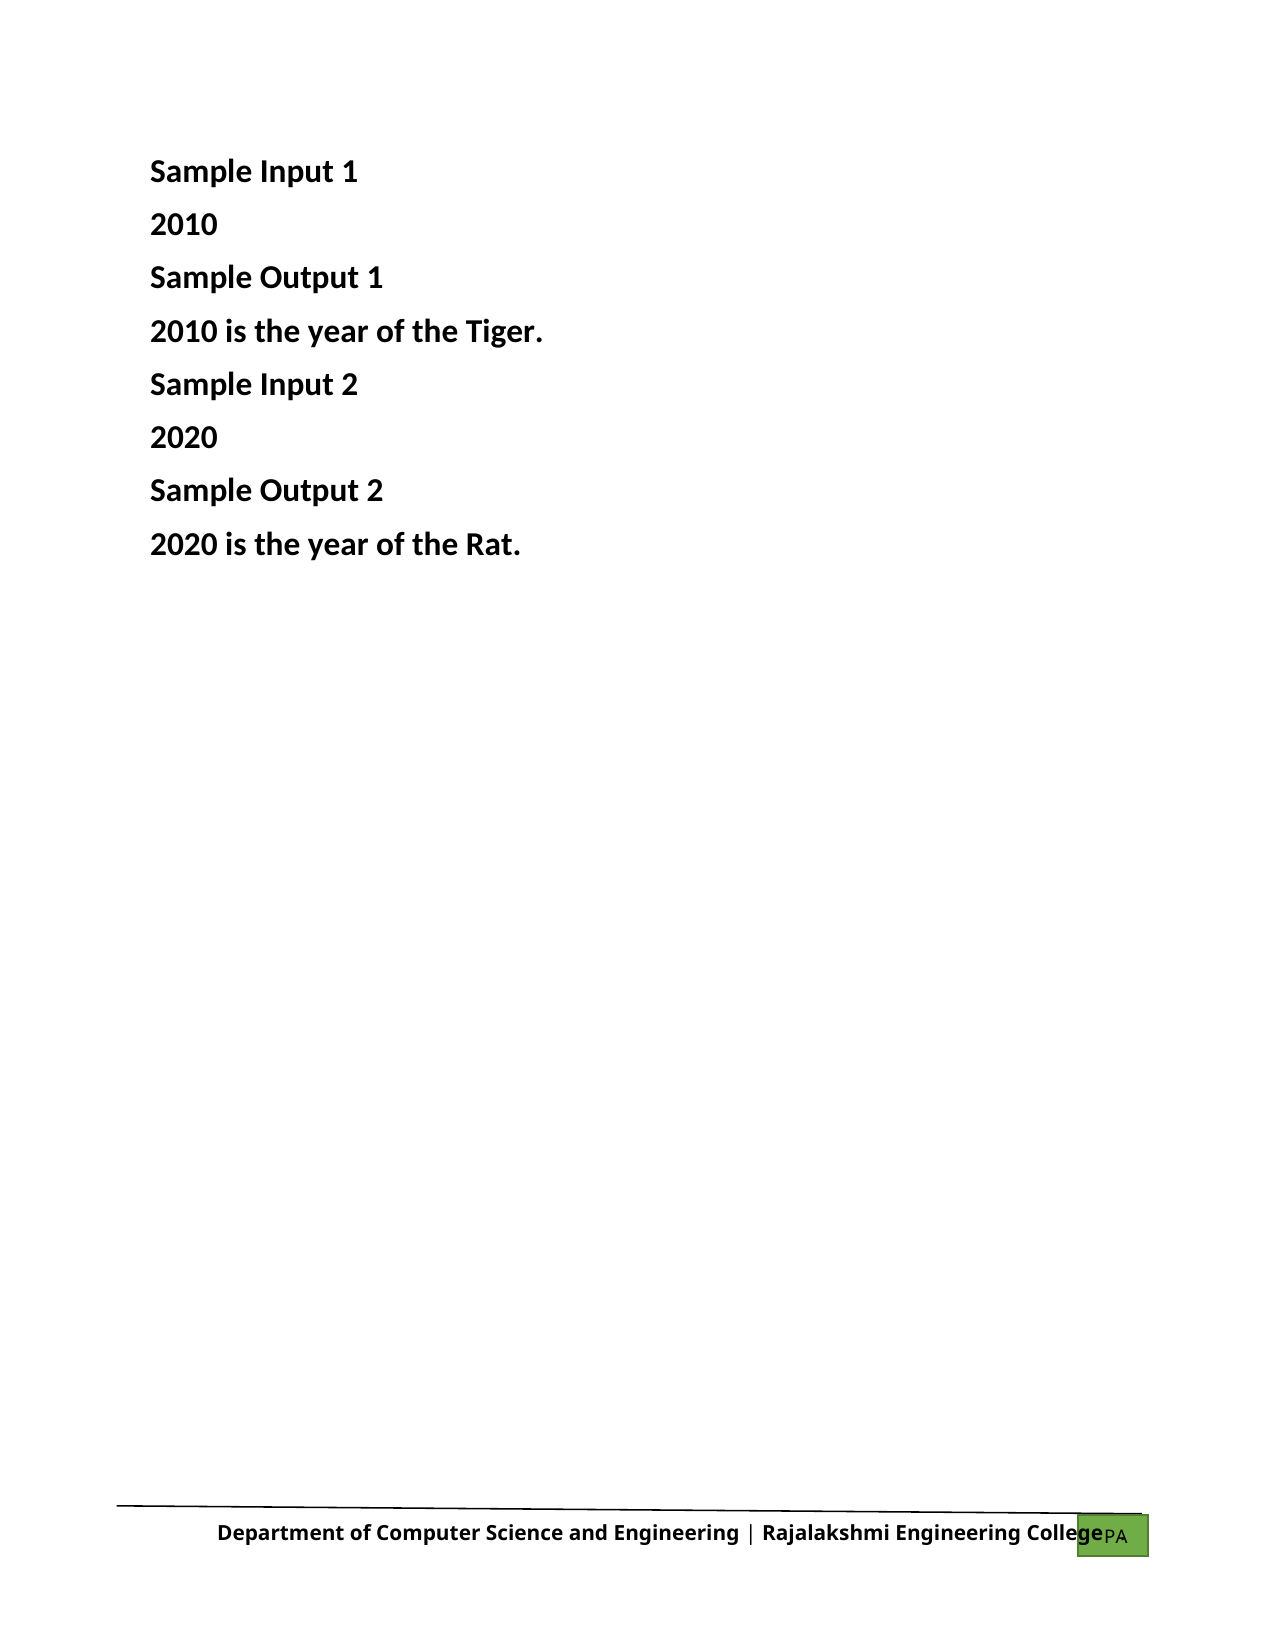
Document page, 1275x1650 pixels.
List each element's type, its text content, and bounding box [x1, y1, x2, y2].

text Sample Input 1 [150, 150, 1125, 191]
text 2010 is the year of the Tiger. [150, 310, 1125, 350]
text Sample Input 2 [150, 363, 1125, 404]
text 2010 [150, 203, 1125, 244]
text Sample Output 2 [150, 469, 1125, 510]
text 2020 is the year of the Rat. [150, 523, 1125, 563]
text Sample Output 1 [150, 256, 1125, 297]
text 2020 [150, 416, 1125, 457]
